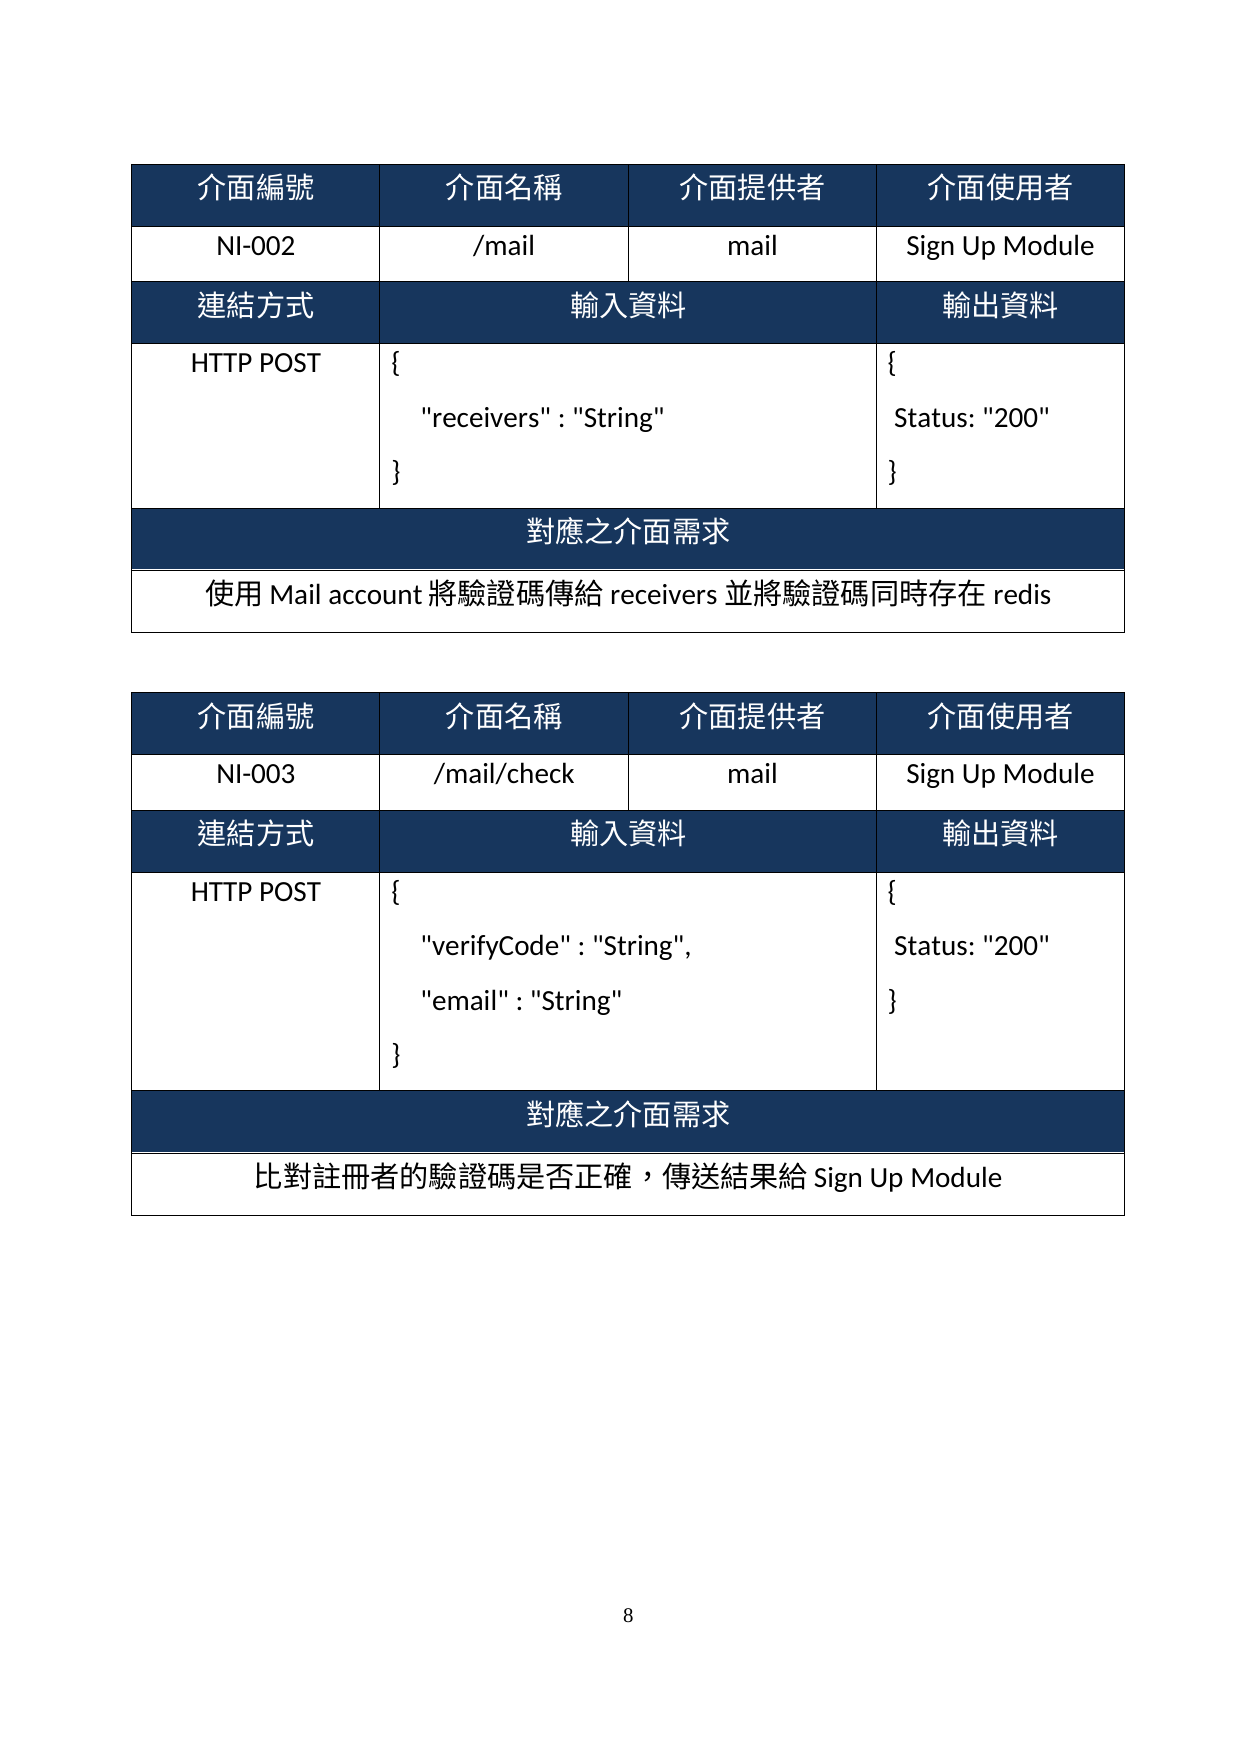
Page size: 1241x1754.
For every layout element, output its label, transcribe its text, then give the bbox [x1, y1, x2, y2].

table_cell 對應之介面需求 [132, 509, 1124, 569]
table_header 介面名稱 [380, 693, 628, 754]
table_cell Sign Up Module [877, 227, 1124, 281]
table_cell { "verifyCode" : "String", "email" : "String" } [380, 873, 876, 1090]
table_header 介面名稱 [380, 165, 628, 226]
table_cell /mail/check [380, 755, 628, 810]
table_cell 對應之介面需求 [132, 1091, 1124, 1152]
table_cell { "receivers" : "String" } [380, 344, 876, 507]
table_header 介面提供者 [629, 165, 876, 226]
table_cell 連結方式 [132, 811, 379, 872]
table_header 介面使用者 [877, 165, 1124, 226]
table_cell HTTP POST [132, 344, 379, 507]
table_cell 比對註冊者的驗證碼是否正確，傳送結果給Sign Up Module [132, 1154, 1124, 1214]
table_cell NI-003 [132, 755, 379, 810]
table_cell { Status: "200" } [877, 873, 1124, 1090]
table_cell NI-002 [132, 227, 379, 281]
table_header 介面提供者 [629, 693, 876, 754]
table_cell mail [629, 227, 876, 281]
table_cell mail [629, 755, 876, 810]
table_cell 輸入資料 [380, 282, 876, 343]
table_cell 輸入資料 [380, 811, 876, 872]
table_cell { Status: "200" } [877, 344, 1124, 507]
table_header 介面使用者 [877, 693, 1124, 754]
table_cell /mail [380, 227, 628, 281]
table_cell 輸出資料 [877, 811, 1124, 872]
table_header 介面編號 [132, 693, 379, 754]
table_cell Sign Up Module [877, 755, 1124, 810]
table_cell 輸出資料 [877, 282, 1124, 343]
table_cell 使用Mail account將驗證碼傳給 receivers 並將驗證碼同時存在 redis [132, 571, 1124, 632]
table_header 介面編號 [132, 165, 379, 226]
table_cell HTTP POST [132, 873, 379, 1090]
table_cell 連結方式 [132, 282, 379, 343]
